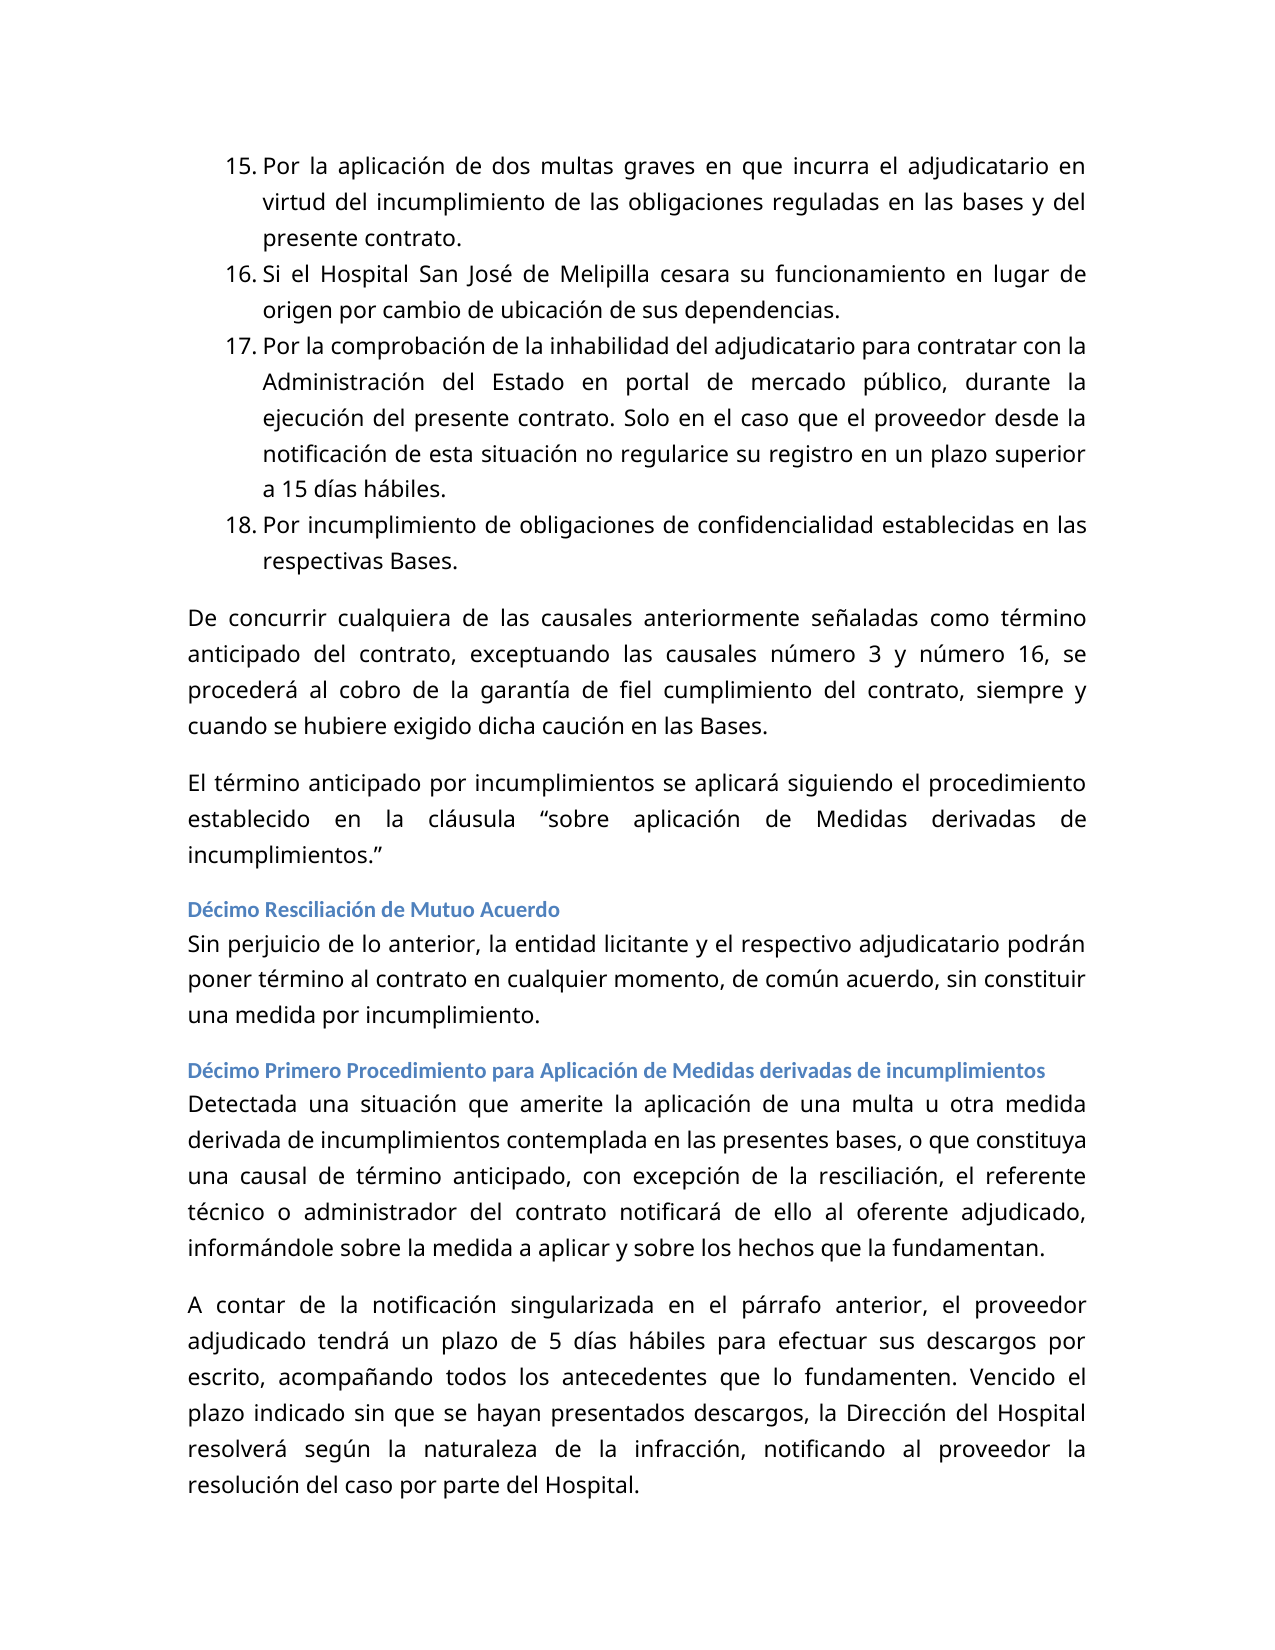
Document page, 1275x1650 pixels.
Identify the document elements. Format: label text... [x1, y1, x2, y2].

list Si el Hospital San José de Melipilla cesara su funcionamiento en lugar de origen por cambio de ubicación de sus dependencias. [225, 258, 1087, 325]
text De concurrir cualquiera de las causales anteriormente señaladas como término anticipado del contrato, exceptuando las causales número 3 y número 16, se procederá al cobro de la garantía de fiel cumplimiento del contrato, siempre y cuando se hubiere exigido dicha caución en las Bases. [187, 602, 1087, 741]
text Sin perjuicio de lo anterior, la entidad licitante y el respectivo adjudicatario podrán poner término al contrato en cualquier momento, de común acuerdo, sin constituir una medida por incumplimiento. [187, 927, 1087, 1031]
text Detectada una situación que amerite la aplicación de una multa u otra medida derivada de incumplimientos contemplada en las presentes bases, o que constituya una causal de término anticipado, con excepción de la resciliación, el referente técnico o administrador del contrato notificará de ello al oferente adjudicado, informándole sobre la medida a aplicar y sobre los hechos que la fundamentan. [187, 1088, 1087, 1263]
list Por incumplimiento de obligaciones de confidencialidad establecidas en las respectivas Bases. [225, 509, 1087, 577]
text El término anticipado por incumplimientos se aplicará siguiendo el procedimiento establecido en la cláusula “sobre aplicación de Medidas derivadas de incumplimientos.” [187, 767, 1087, 870]
list Por la aplicación de dos multas graves en que incurra el adjudicatario en virtud del incumplimiento de las obligaciones reguladas en las bases y del presente contrato. [225, 150, 1087, 253]
subtitle Décimo Resciliación de Mutuo Acuerdo [187, 895, 1087, 923]
list Por la comprobación de la inhabilidad del adjudicatario para contratar con la Administración del Estado en portal de mercado público, durante la ejecución del presente contrato. Solo en el caso que el proveedor desde la notificación de esta situación no regularice su registro en un plazo superior a 15 días hábiles. [225, 330, 1087, 505]
subtitle Décimo Primero Procedimiento para Aplicación de Medidas derivadas de incumplimientos [187, 1056, 1087, 1084]
text A contar de la notificación singularizada en el párrafo anterior, el proveedor adjudicado tendrá un plazo de 5 días hábiles para efectuar sus descargos por escrito, acompañando todos los antecedentes que lo fundamenten. Vencido el plazo indicado sin que se hayan presentados descargos, la Dirección del Hospital resolverá según la naturaleza de la infracción, notificando al proveedor la resolución del caso por parte del Hospital. [187, 1289, 1087, 1500]
